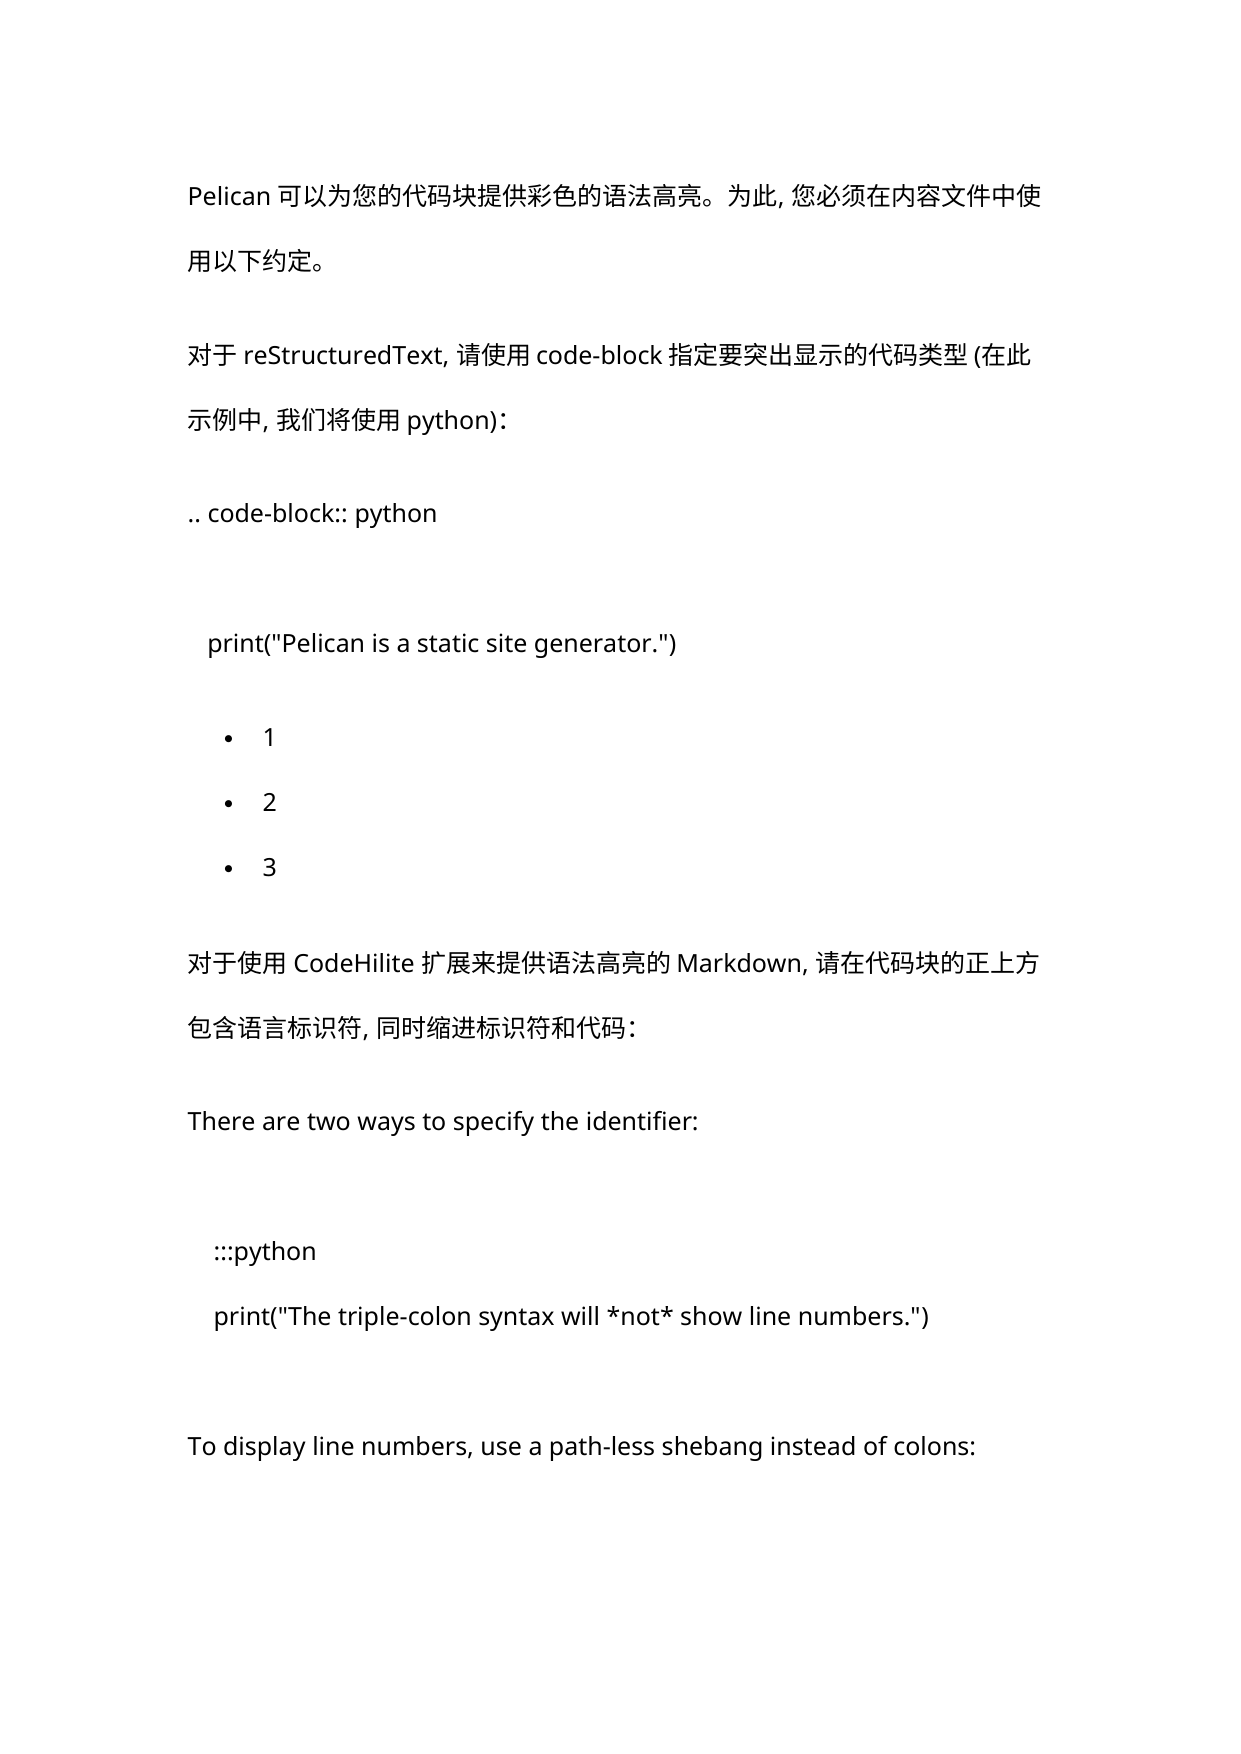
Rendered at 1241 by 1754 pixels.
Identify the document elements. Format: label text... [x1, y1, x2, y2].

text print("Pelican is a static site generator.") [187, 610, 1053, 675]
list 1 [225, 704, 1053, 769]
text 对于 reStructuredText, 请使用code-block指定要突出显示的代码类型 (在此示例中, 我们将使用 python)： [187, 321, 1053, 451]
text 对于使用 CodeHilite 扩展来提供语法高亮的Markdown, 请在代码块的正上方包含语言标识符, 同时缩进标识符和代码： [187, 929, 1053, 1059]
text print("The triple-colon syntax will *not* show line numbers.") [187, 1283, 1053, 1348]
text Pelican 可以为您的代码块提供彩色的语法高亮。为此, 您必须在内容文件中使用以下约定。 [187, 162, 1053, 292]
text .. code-block:: python [187, 480, 1053, 545]
list 2 [225, 769, 1053, 834]
text :::python [187, 1218, 1053, 1283]
text To display line numbers, use a path-less shebang instead of colons: [187, 1413, 1053, 1478]
list 3 [225, 834, 1053, 899]
text There are two ways to specify the identifier: [187, 1088, 1053, 1153]
